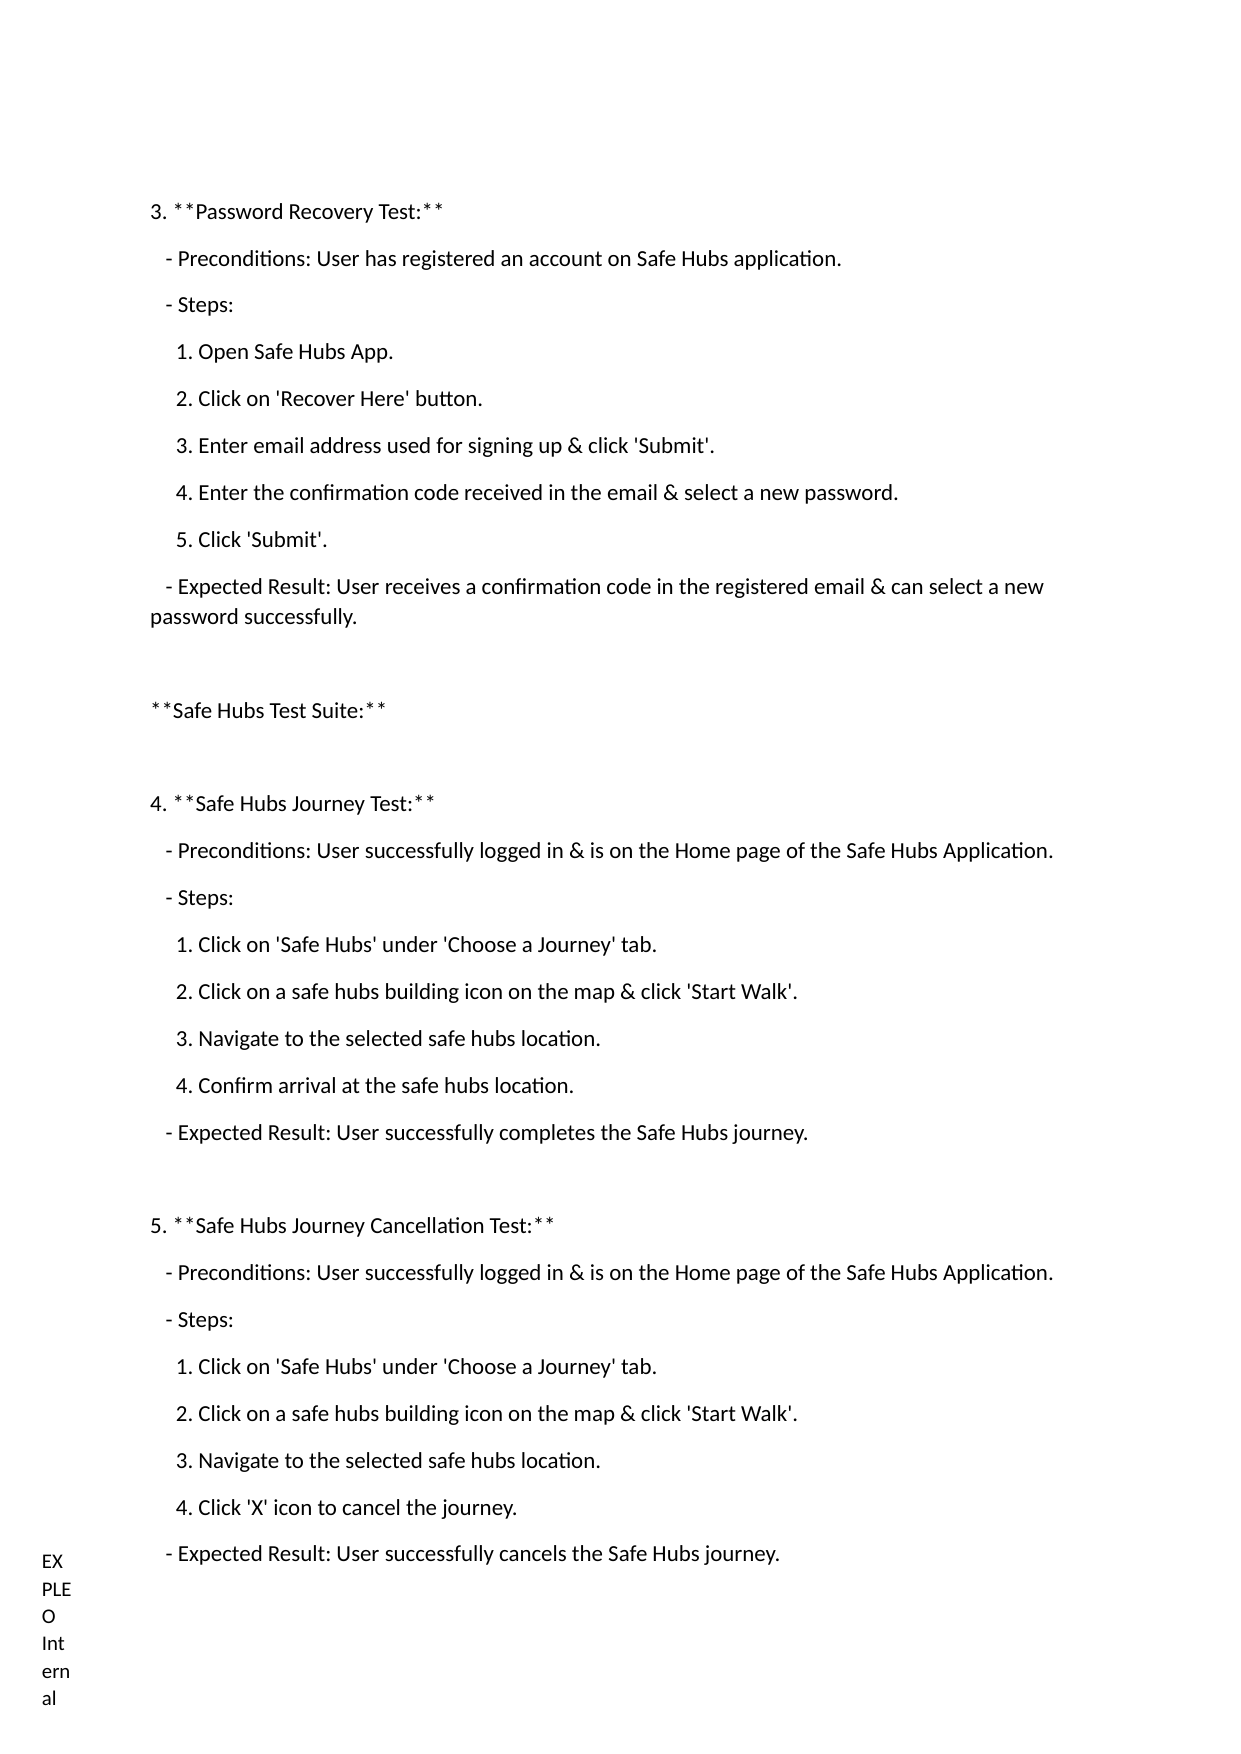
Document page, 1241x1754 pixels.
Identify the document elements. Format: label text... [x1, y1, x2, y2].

text - Expected Result: User successfully cancels the Safe Hubs journey. [150, 1539, 1090, 1568]
text - Expected Result: User receives a confirmation code in the registered email & can select a new password successfully. [150, 572, 1090, 630]
text 5. Click 'Submit'. [150, 525, 1090, 553]
text 5. **Safe Hubs Journey Cancellation Test:** [150, 1211, 1090, 1239]
text 3. Navigate to the selected safe hubs location. [150, 1024, 1090, 1052]
text 1. Click on 'Safe Hubs' under 'Choose a Journey' tab. [150, 1352, 1090, 1380]
text **Safe Hubs Test Suite:** [150, 696, 1090, 724]
text 4. Enter the confirmation code received in the email & select a new password. [150, 478, 1090, 506]
text - Preconditions: User successfully logged in & is on the Home page of the Safe Hubs Application. [150, 1258, 1090, 1286]
text - Steps: [150, 291, 1090, 319]
text 3. Navigate to the selected safe hubs location. [150, 1446, 1090, 1474]
text - Expected Result: User successfully completes the Safe Hubs journey. [150, 1118, 1090, 1146]
text - Steps: [150, 883, 1090, 911]
text - Steps: [150, 1305, 1090, 1333]
text 2. Click on a safe hubs building icon on the map & click 'Start Walk'. [150, 977, 1090, 1005]
text 4. Click 'X' icon to cancel the journey. [150, 1493, 1090, 1521]
text 4. Confirm arrival at the safe hubs location. [150, 1071, 1090, 1099]
text - Preconditions: User has registered an account on Safe Hubs application. [150, 244, 1090, 272]
text 1. Open Safe Hubs App. [150, 337, 1090, 366]
text 1. Click on 'Safe Hubs' under 'Choose a Journey' tab. [150, 930, 1090, 958]
text 3. **Password Recovery Test:** [150, 197, 1090, 225]
text - Preconditions: User successfully logged in & is on the Home page of the Safe Hubs Application. [150, 836, 1090, 864]
text 3. Enter email address used for signing up & click 'Submit'. [150, 431, 1090, 459]
text 2. Click on a safe hubs building icon on the map & click 'Start Walk'. [150, 1399, 1090, 1427]
text 2. Click on 'Recover Here' button. [150, 384, 1090, 412]
text 4. **Safe Hubs Journey Test:** [150, 789, 1090, 818]
